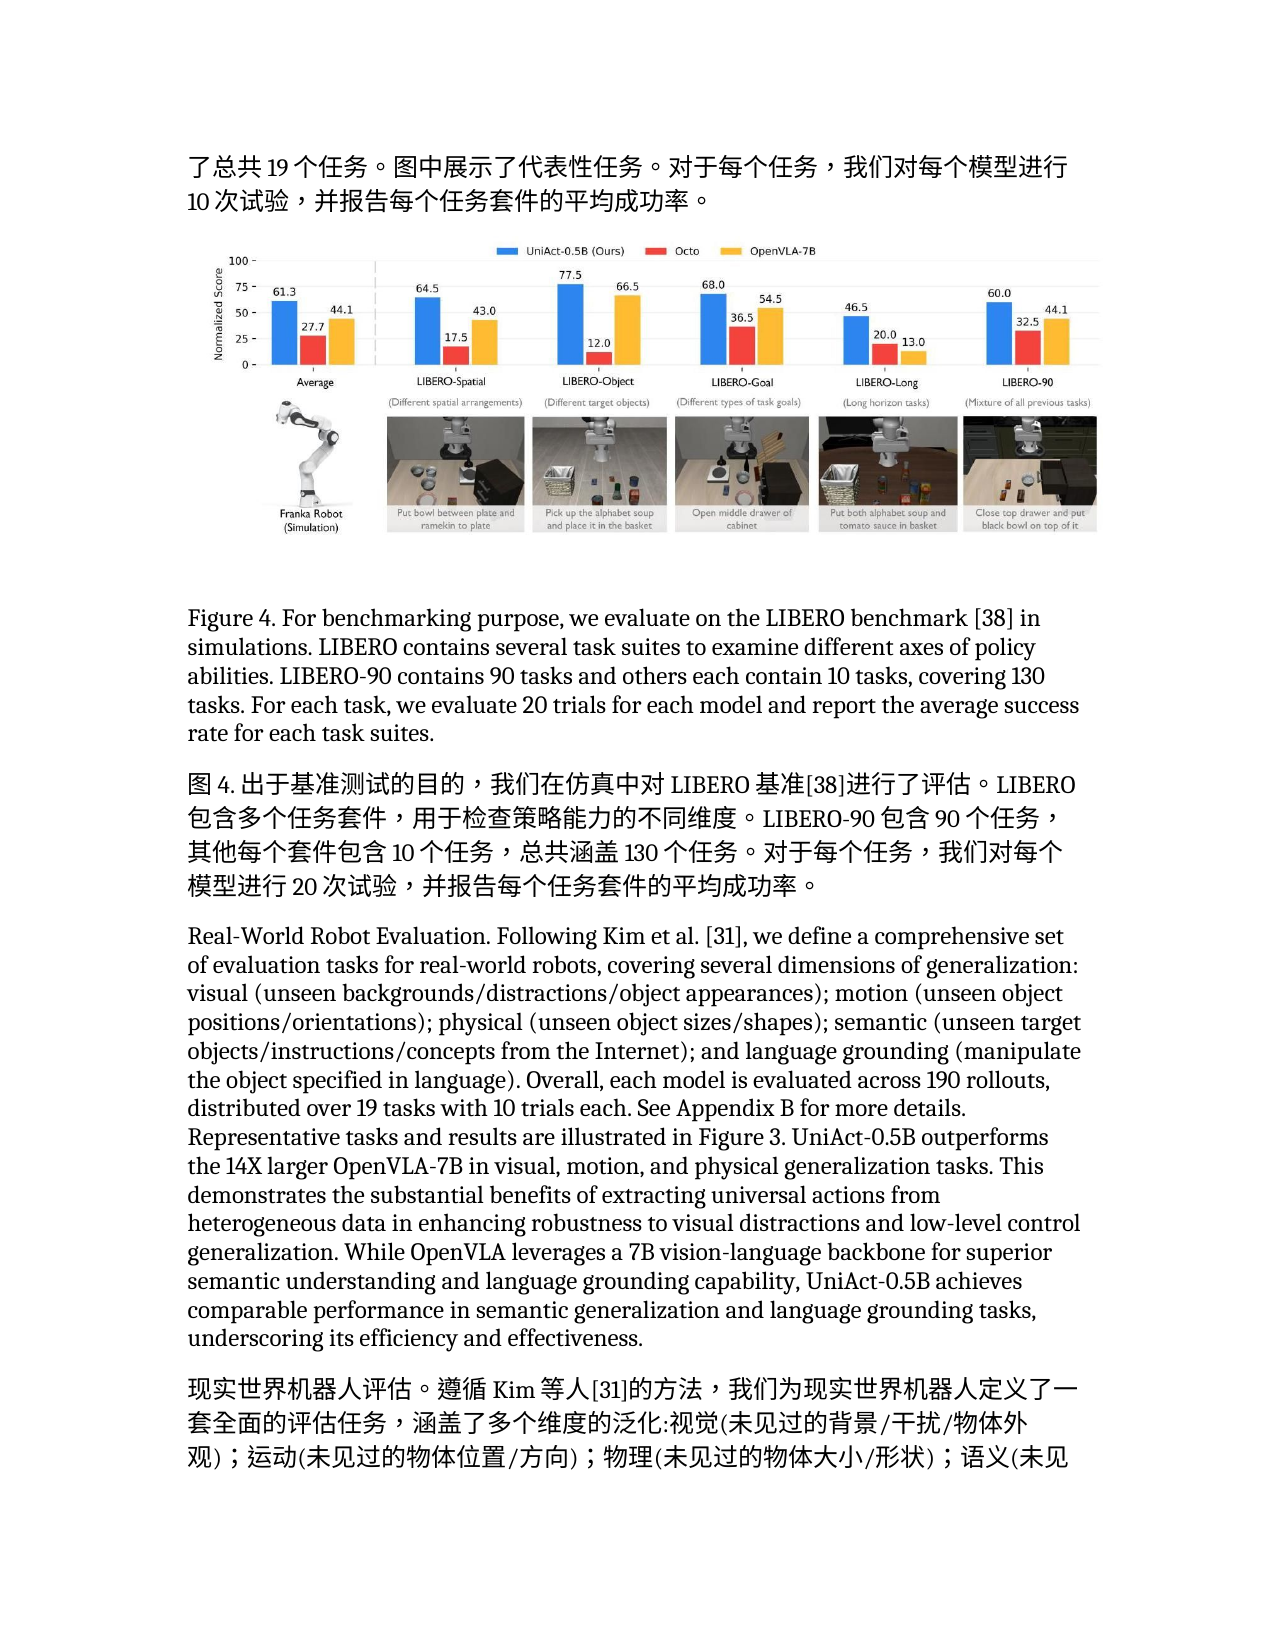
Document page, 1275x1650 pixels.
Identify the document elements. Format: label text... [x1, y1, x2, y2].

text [187, 1372, 1087, 1474]
text Figure 4. For benchmarking purpose, we evaluate on the LIBERO benchmark [38] in simulations. LIBERO contains several task suites to examine different axes of policy abilities. LIBERO-90 contains 90 tasks and others each contain 10 tasks, covering 130 tasks. For each task, we evaluate 20 trials for each model and report the average success rate for each task suites. [187, 604, 1087, 748]
text Real-World Robot Evaluation. Following Kim et al. [31], we define a comprehensive set of evaluation tasks for real-world robots, covering several dimensions of generalization: visual (unseen backgrounds/distractions/object appearances); motion (unseen object positions/orientations); physical (unseen object sizes/shapes); semantic (unseen target objects/instructions/concepts from the Internet); and language grounding (manipulate the object specified in language). Overall, each model is evaluated across 190 rollouts, distributed over 19 tasks with 10 trials each. See Appendix B for more details. Representative tasks and results are illustrated in Figure 3. UniAct-0.5B outperforms the 14X larger OpenVLA-7B in visual, motion, and physical generalization tasks. This demonstrates the substantial benefits of extracting universal actions from heterogeneous data in enhancing robustness to visual distractions and low-level control generalization. While OpenVLA leverages a 7B vision-language backbone for superior semantic understanding and language grounding capability, UniAct-0.5B achieves comparable performance in semantic generalization and language grounding tasks, underscoring its efficiency and effectiveness. [187, 922, 1087, 1353]
picture [206, 236, 1107, 539]
text 图4. 出于基准测试的目的，我们在仿真中对LIBERO基准[38]进行了评估。LIBERO包含多个任务套件，用于检查策略能力的不同维度。LIBERO-90包含90个任务，其他每个套件包含10个任务，总共涵盖130个任务。对于每个任务，我们对每个模型进行20次试验，并报告每个任务套件的平均成功率。 [187, 767, 1087, 903]
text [187, 150, 1087, 218]
